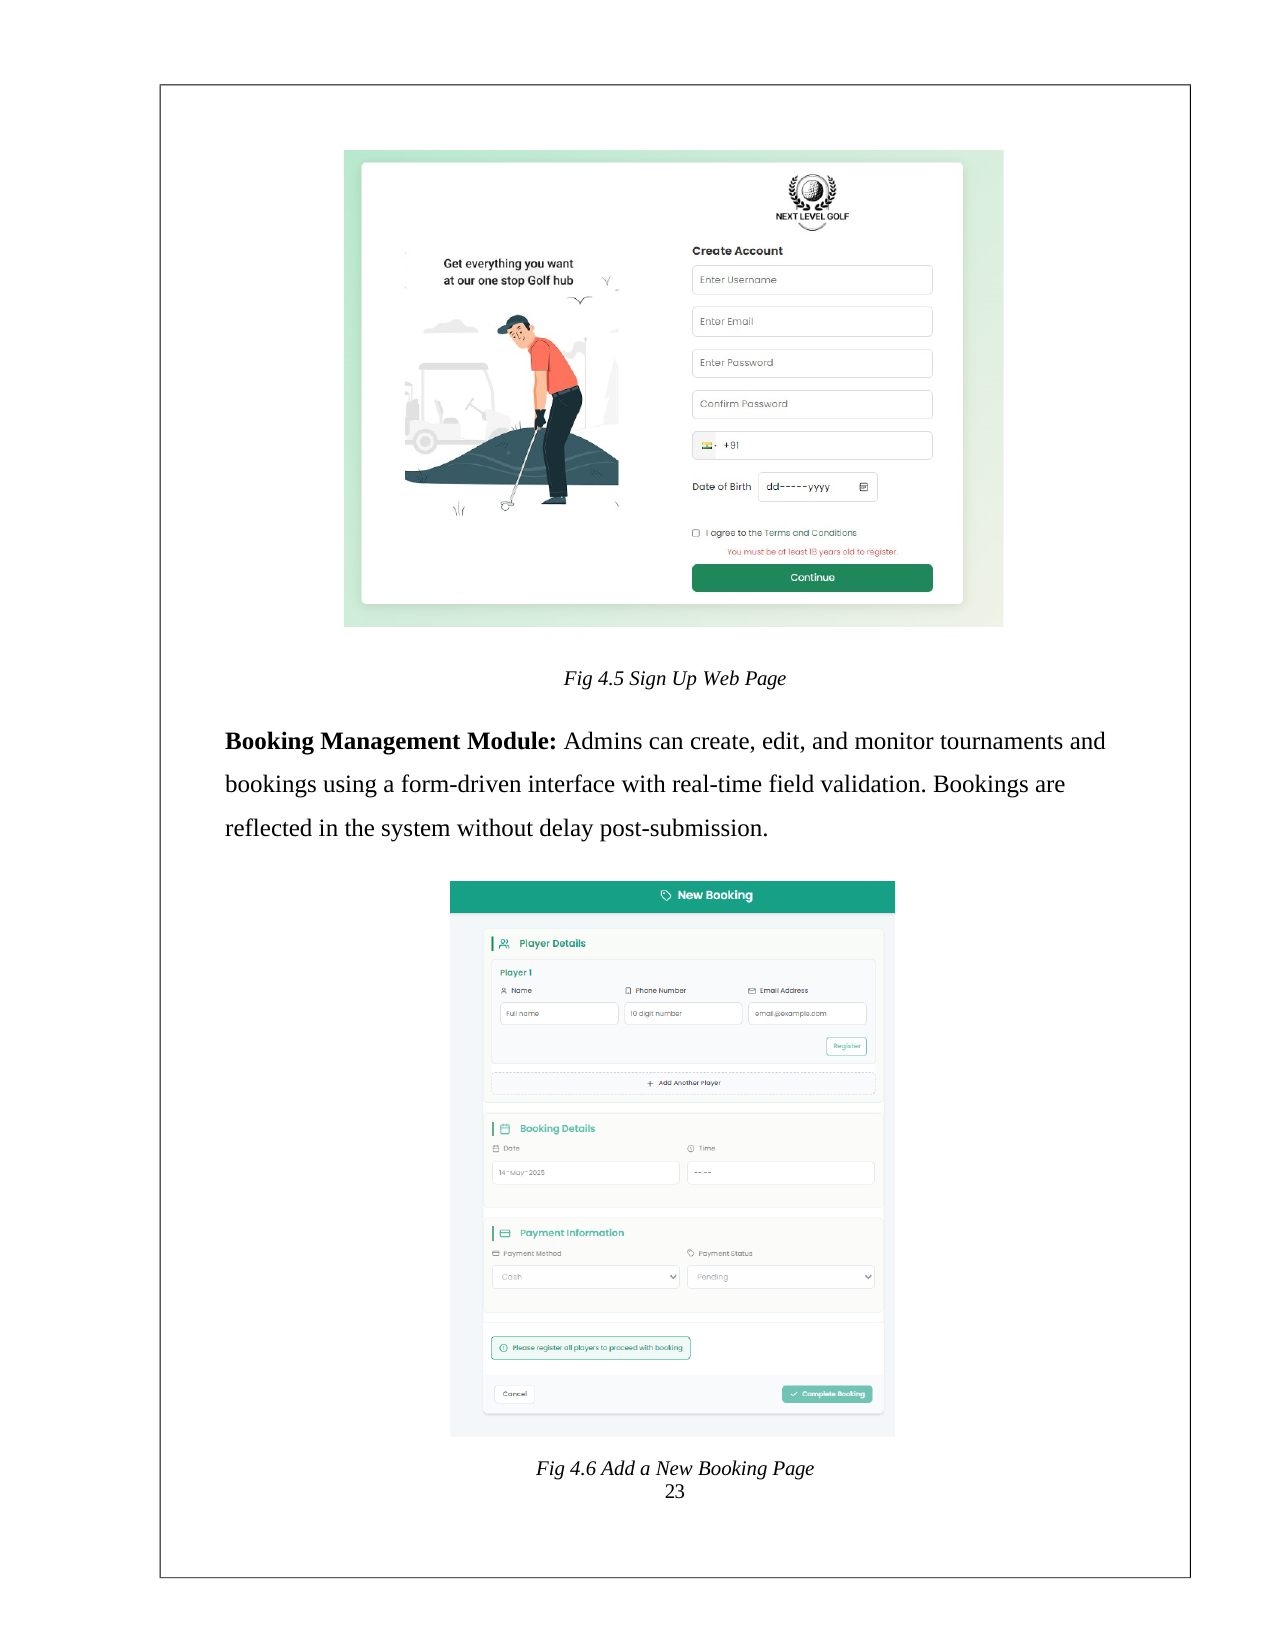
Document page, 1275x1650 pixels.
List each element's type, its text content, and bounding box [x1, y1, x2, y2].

text Booking Management Module: Admins can create, edit, and monitor tournaments and bookings using a form-driven interface with real-time field validation. Bookings are reflected in the system without delay post-submission. [225, 726, 1119, 841]
picture [343, 150, 1004, 627]
picture [450, 881, 896, 898]
text Fig 4.6 Add a New Booking Page [235, 898, 1115, 1480]
text Fig 4.5 Sign Up Web Page [193, 665, 1157, 689]
